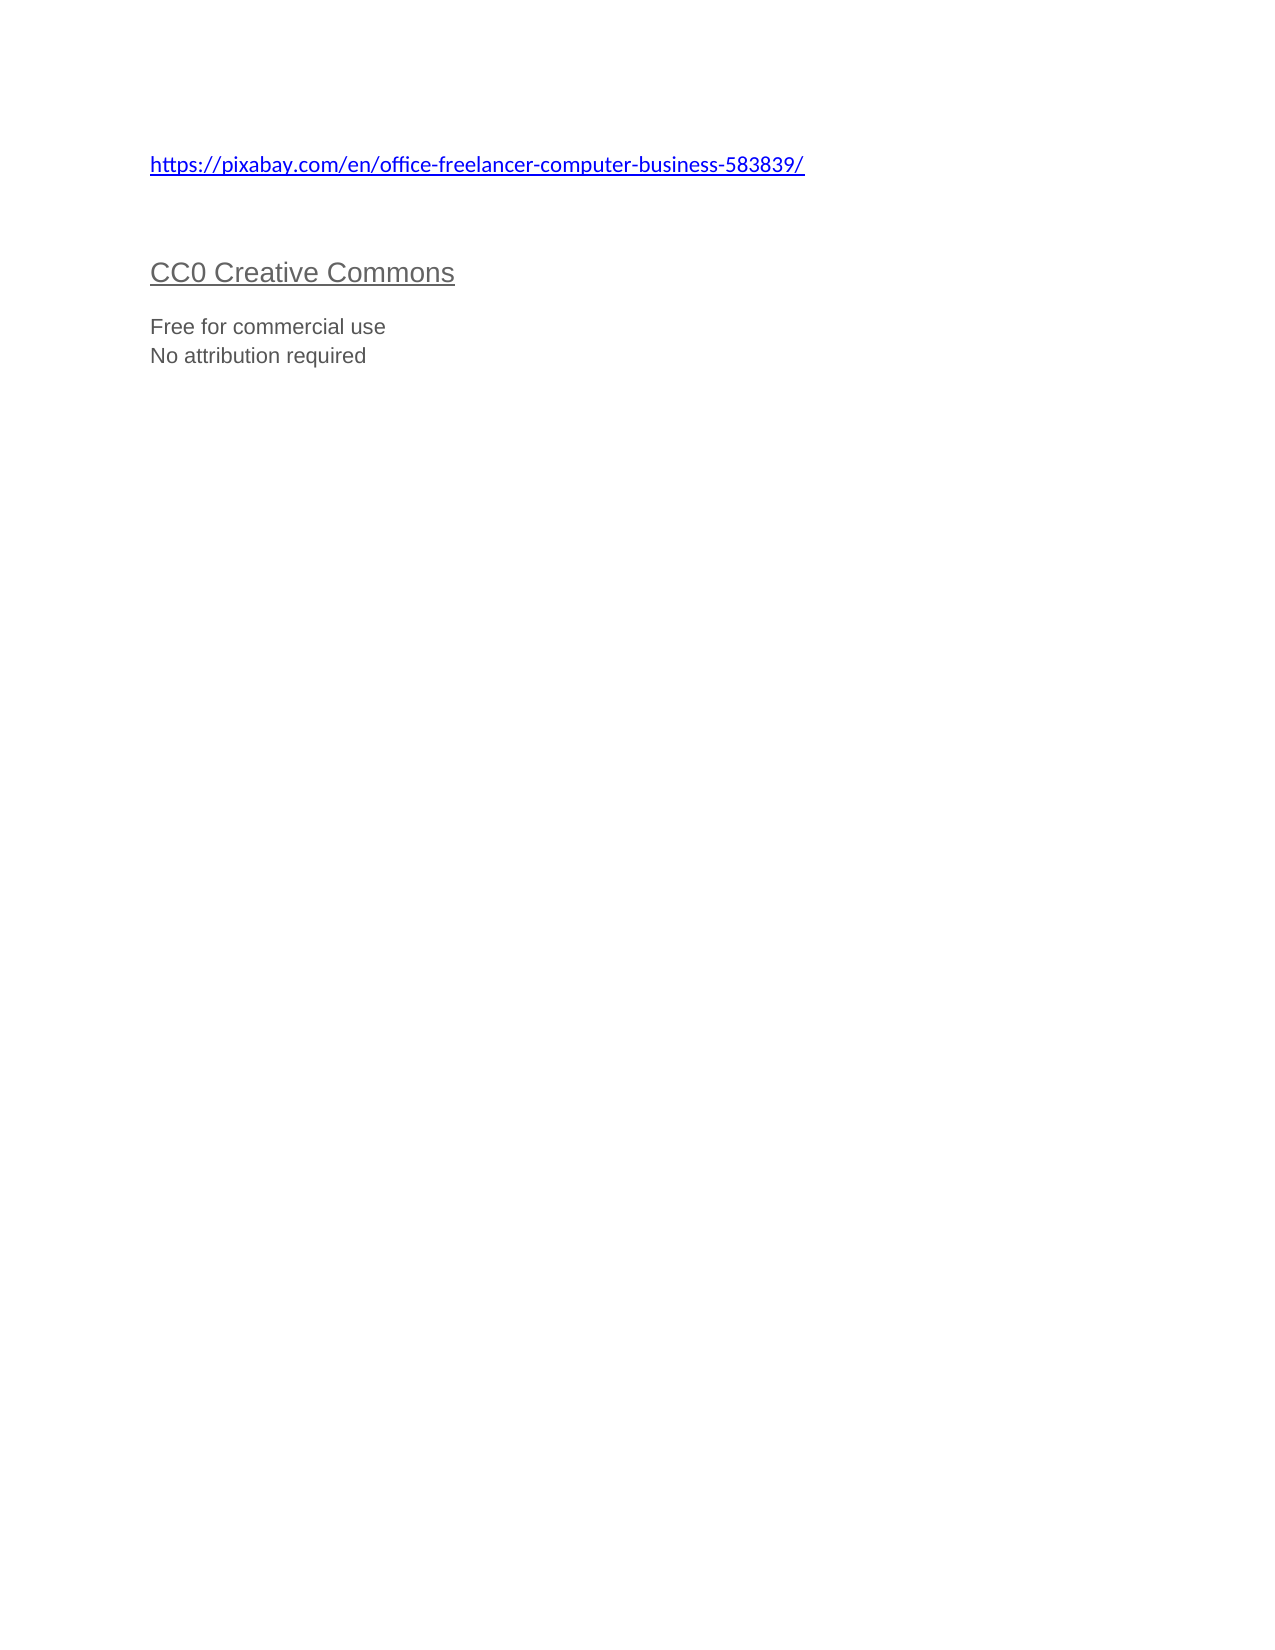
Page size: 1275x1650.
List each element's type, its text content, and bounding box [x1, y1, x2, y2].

text CC0 Creative Commons [150, 256, 1125, 288]
text Free for commercial use No attribution required [150, 314, 1125, 368]
text https://pixabay.com/en/office-freelancer-computer-business-583839/ [150, 150, 1125, 178]
